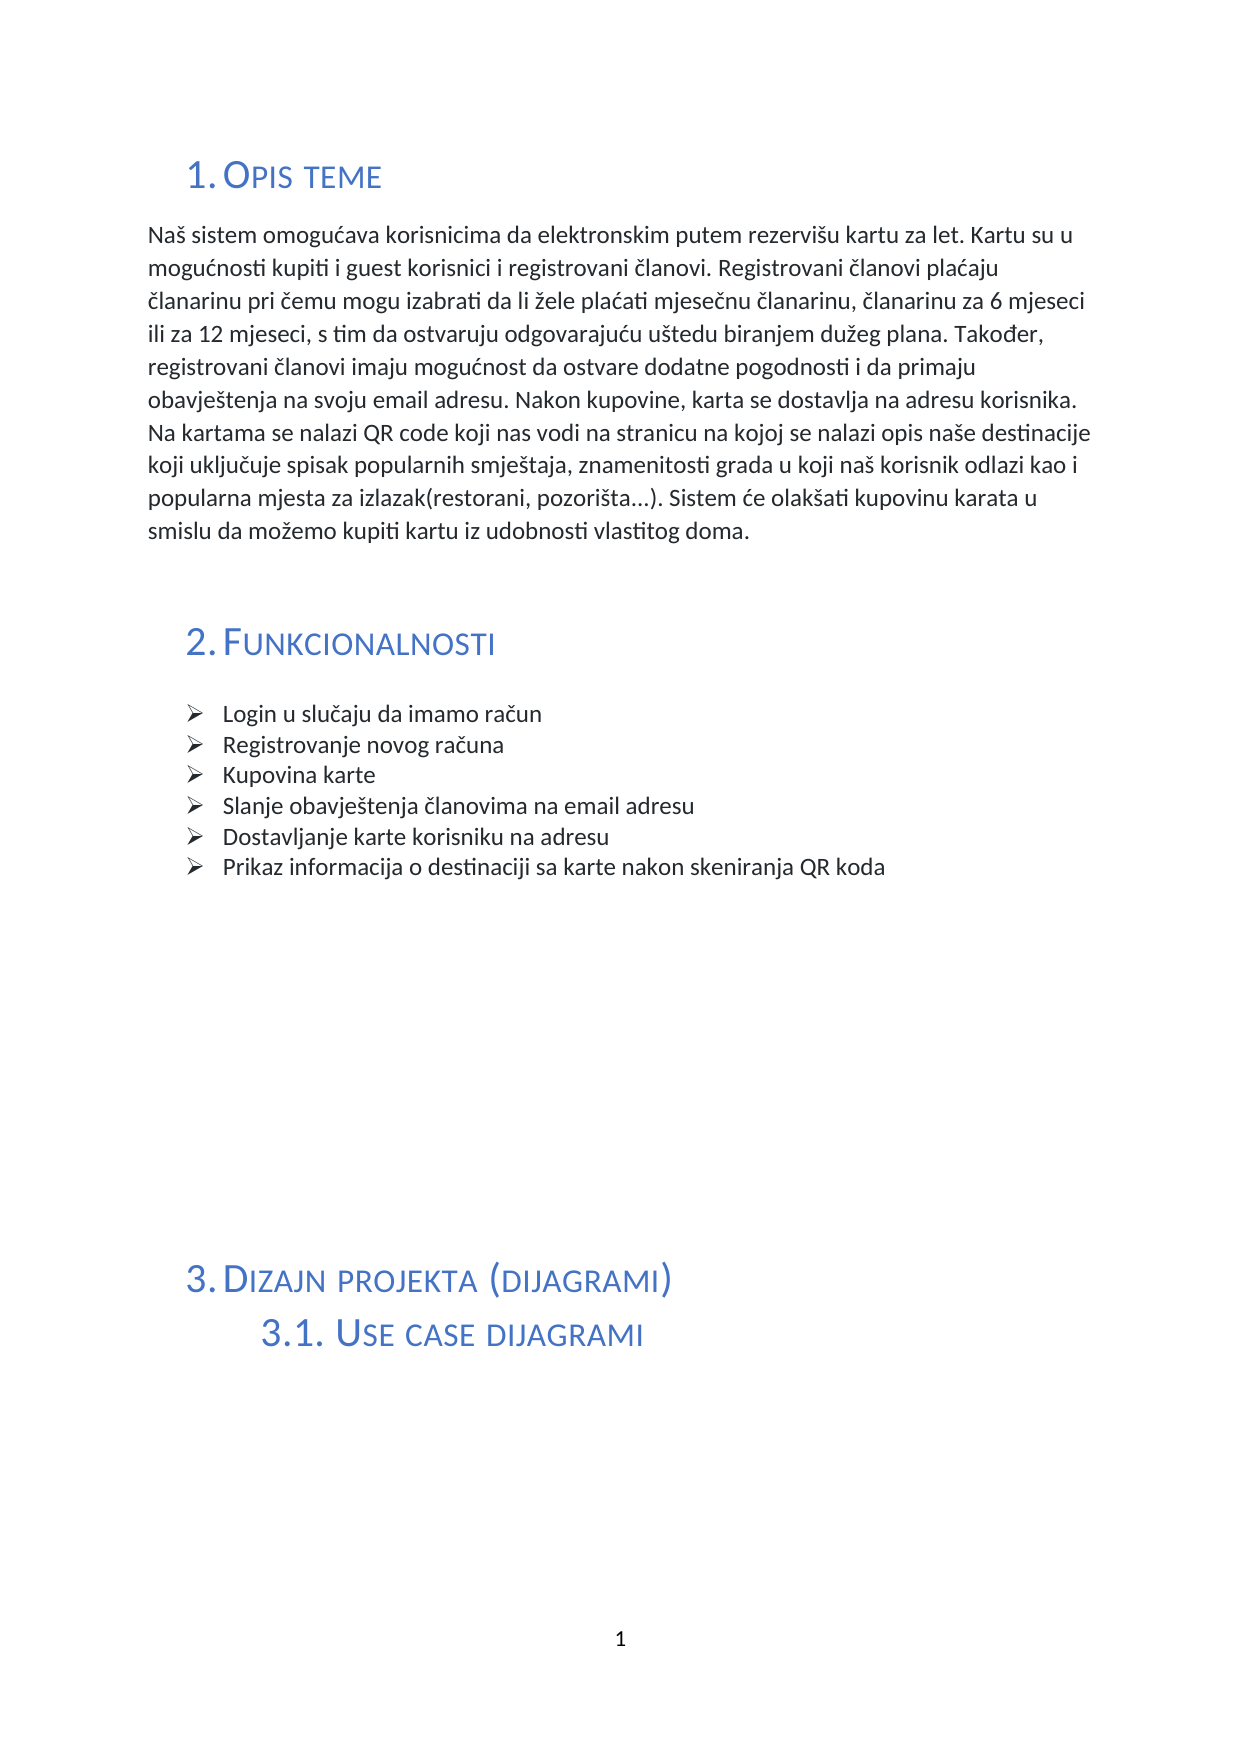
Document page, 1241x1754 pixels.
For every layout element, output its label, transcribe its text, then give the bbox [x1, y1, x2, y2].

list Login u slučaju da imamo račun [185, 699, 1093, 729]
list Kupovina karte [185, 760, 1093, 790]
text Naš sistem omogućava korisnicima da elektronskim putem rezervišu kartu za let. Kartu su u mogućnosti kupiti i guest korisnici i registrovani članovi. Registrovani članovi plaćaju članarinu pri čemu mogu izabrati da li žele plaćati mjesečnu članarinu, članarinu za 6 mjeseci ili za 12 mjeseci, s tim da ostvaruju odgovarajuću uštedu biranjem dužeg plana. Također, registrovani članovi imaju mogućnost da ostvare dodatne pogodnosti i da primaju obavještenja na svoju email adresu. Nakon kupovine, karta se dostavlja na adresu korisnika. Na kartama se nalazi QR code koji nas vodi na stranicu na kojoj se nalazi opis naše destinacije koji uključuje spisak popularnih smještaja, znamenitosti grada u koji naš korisnik odlazi kao i popularna mjesta za izlazak(restorani, pozorišta...). Sistem će olakšati kupovinu karata u smislu da možemo kupiti kartu iz udobnosti vlastitog doma. [148, 219, 1093, 546]
list Dostavljanje karte korisniku na adresu [185, 821, 1093, 851]
list Registrovanje novog računa [185, 729, 1093, 760]
list Slanje obavještenja članovima na email adresu [185, 790, 1093, 821]
list Opis teme [185, 148, 1093, 198]
list Use case dijagrami [260, 1306, 1093, 1357]
list Funkcionalnosti [185, 614, 1093, 665]
list Dizajn projekta (dijagrami) [185, 1252, 1093, 1302]
list Prikaz informacija o destinaciji sa karte nakon skeniranja QR koda [185, 851, 1093, 882]
